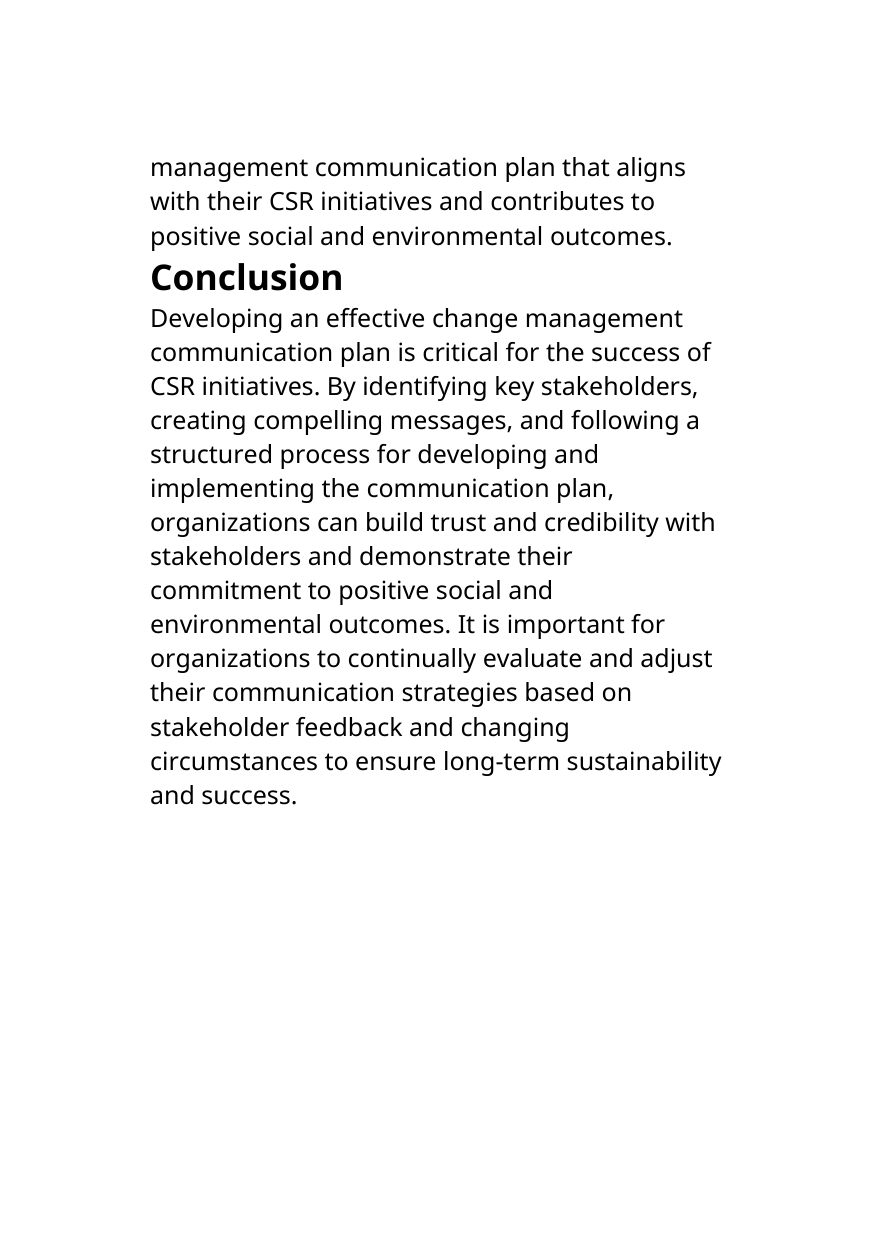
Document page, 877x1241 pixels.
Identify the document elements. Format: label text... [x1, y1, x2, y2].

text Developing an effective change management communication plan is critical for the success of CSR initiatives. By identifying key stakeholders, creating compelling messages, and following a structured process for developing and implementing the communication plan, organizations can build trust and credibility with stakeholders and demonstrate their commitment to positive social and environmental outcomes. It is important for organizations to continually evaluate and adjust their communication strategies based on stakeholder feedback and changing circumstances to ensure long-term sustainability and success. [150, 300, 727, 811]
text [150, 150, 727, 252]
subtitle Conclusion [150, 252, 727, 300]
